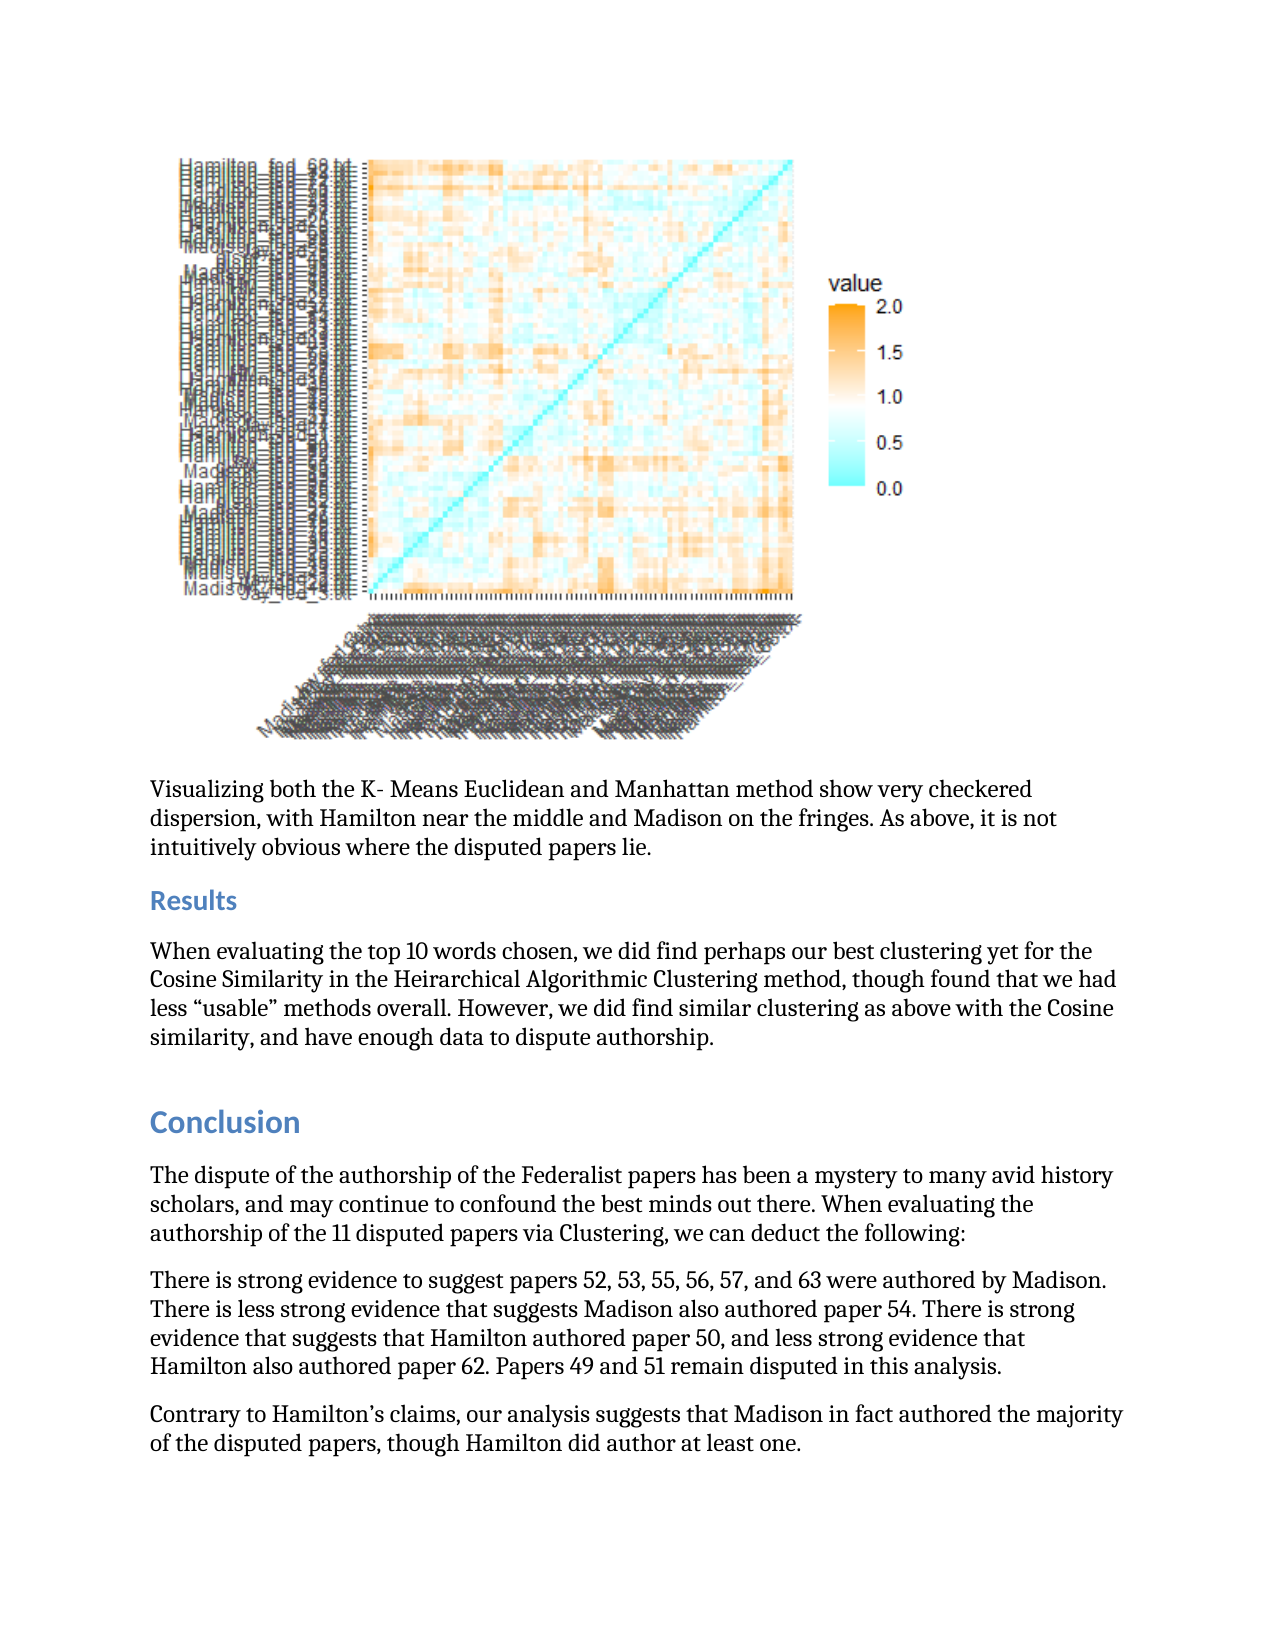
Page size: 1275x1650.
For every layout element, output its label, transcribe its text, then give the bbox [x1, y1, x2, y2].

picture [168, 150, 927, 757]
text Visualizing both the K- Means Euclidean and Manhattan method show very checkered dispersion, with Hamilton near the middle and Madison on the fringes. As above, it is not intuitively obvious where the disputed papers lie. [150, 775, 1125, 861]
text There is strong evidence to suggest papers 52, 53, 55, 56, 57, and 63 were authored by Madison. There is less strong evidence that suggests Madison also authored paper 54. There is strong evidence that suggests that Hamilton authored paper 50, and less strong evidence that Hamilton also authored paper 62. Papers 49 and 51 remain disputed in this analysis. [150, 1266, 1125, 1381]
text Contrary to Hamilton’s claims, our analysis suggests that Madison in fact authored the majority of the disputed papers, though Hamilton did author at least one. [150, 1400, 1125, 1457]
subtitle Conclusion [150, 1102, 1125, 1142]
subtitle Results [150, 882, 1125, 918]
text When evaluating the top 10 words chosen, we did find perhaps our best clustering yet for the Cosine Similarity in the Heirarchical Algorithmic Clustering method, though found that we had less “usable” methods overall. However, we did find similar clustering as above with the Cosine similarity, and have enough data to dispute authorship. [150, 937, 1125, 1052]
text The dispute of the authorship of the Federalist papers has been a mystery to many avid history scholars, and may continue to confound the best minds out there. When evaluating the authorship of the 11 disputed papers via Clustering, we can deduct the following: [150, 1161, 1125, 1247]
